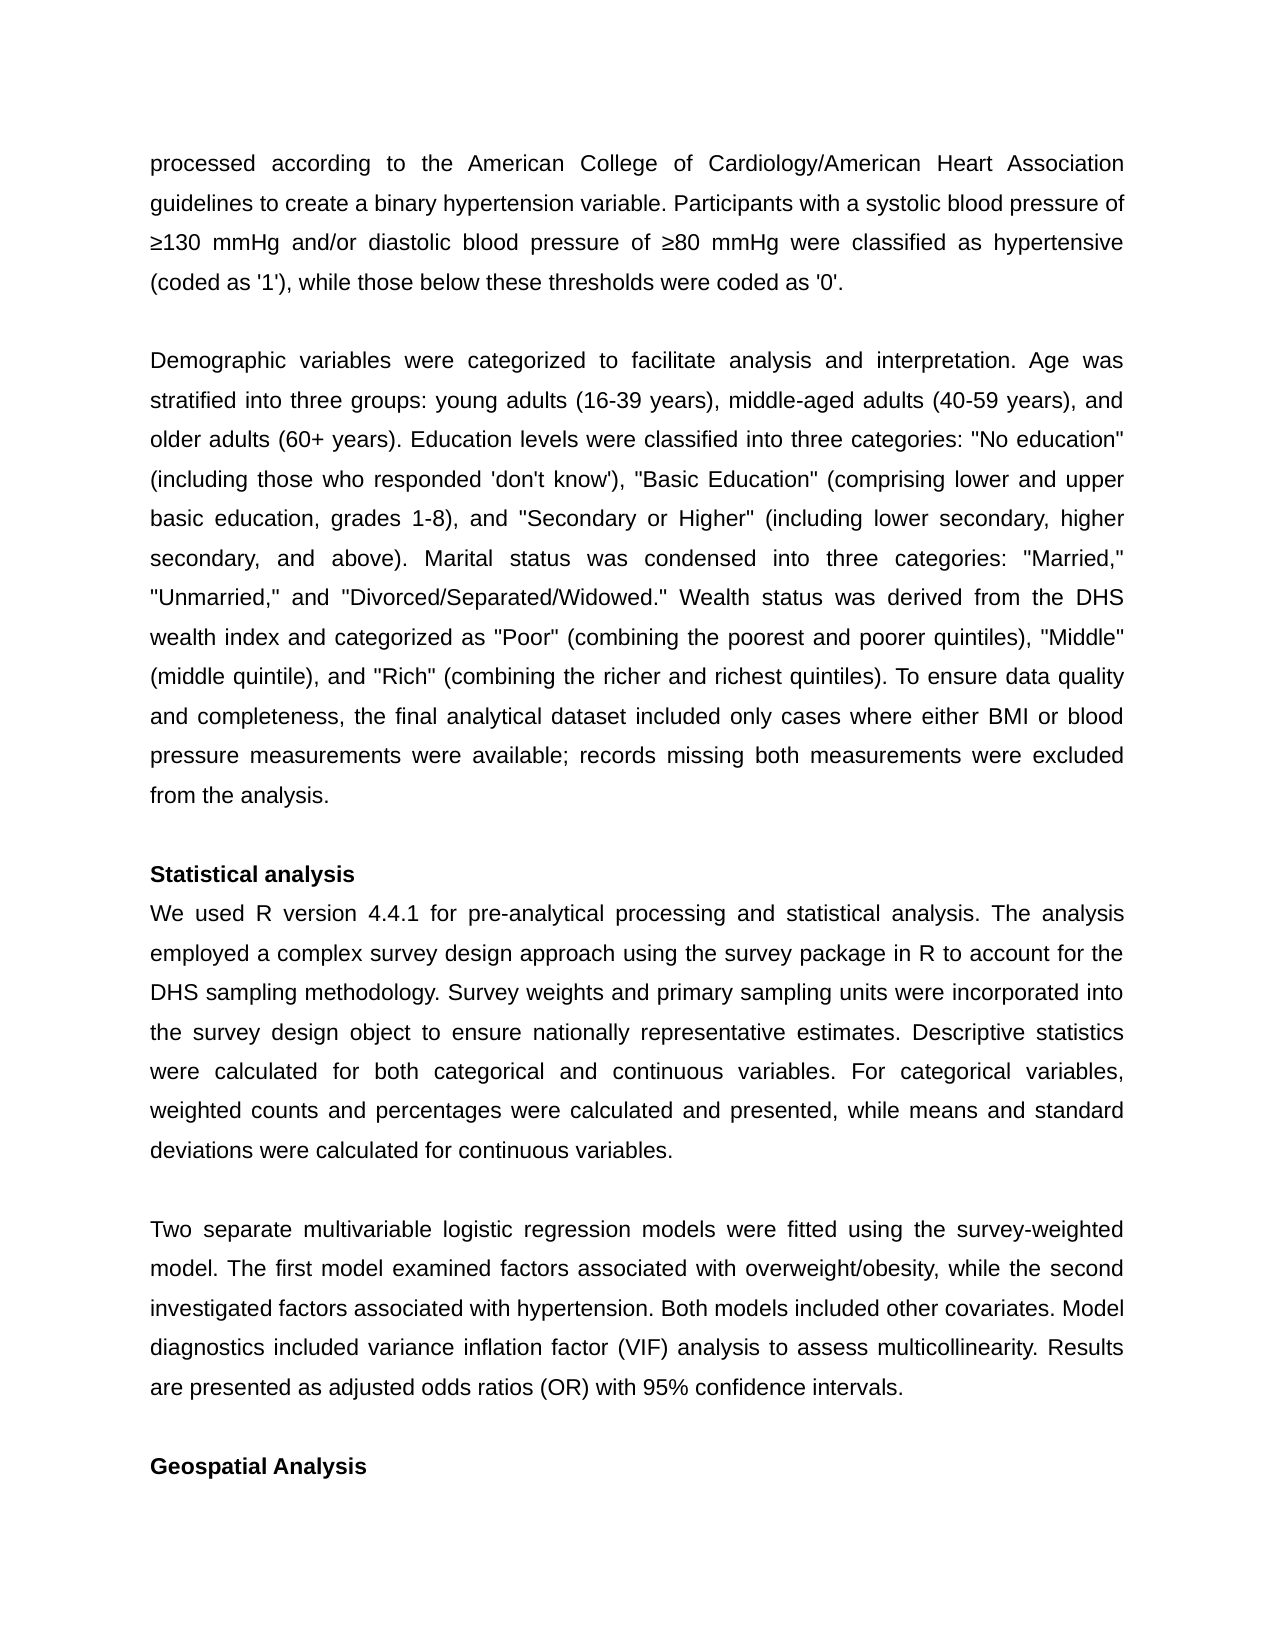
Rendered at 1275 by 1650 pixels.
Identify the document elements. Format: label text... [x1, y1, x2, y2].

text Demographic variables were categorized to facilitate analysis and interpretation. Age was stratified into three groups: young adults (16-39 years), middle-aged adults (40-59 years), and older adults (60+ years). Education levels were classified into three categories: "No education" (including those who responded 'don't know'), "Basic Education" (comprising lower and upper basic education, grades 1-8), and "Secondary or Higher" (including lower secondary, higher secondary, and above). Marital status was condensed into three categories: "Married," "Unmarried," and "Divorced/Separated/Widowed." Wealth status was derived from the DHS wealth index and categorized as "Poor" (combining the poorest and poorer quintiles), "Middle" (middle quintile), and "Rich" (combining the richer and richest quintiles). To ensure data quality and completeness, the final analytical dataset included only cases where either BMI or blood pressure measurements were available; records missing both measurements were excluded from the analysis. [150, 347, 1125, 808]
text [150, 150, 1125, 295]
text Geospatial Analysis [150, 1453, 1125, 1479]
text Two separate multivariable logistic regression models were fitted using the survey-weighted model. The first model examined factors associated with overweight/obesity, while the second investigated factors associated with hypertension. Both models included other covariates. Model diagnostics included variance inflation factor (VIF) analysis to assess multicollinearity. Results are presented as adjusted odds ratios (OR) with 95% confidence intervals. [150, 1216, 1125, 1400]
text Statistical analysis [150, 861, 1125, 887]
text We used R version 4.4.1 for pre-analytical processing and statistical analysis. The analysis employed a complex survey design approach using the survey package in R to account for the DHS sampling methodology. Survey weights and primary sampling units were incorporated into the survey design object to ensure nationally representative estimates. Descriptive statistics were calculated for both categorical and continuous variables. For categorical variables, weighted counts and percentages were calculated and presented, while means and standard deviations were calculated for continuous variables. [150, 900, 1125, 1163]
